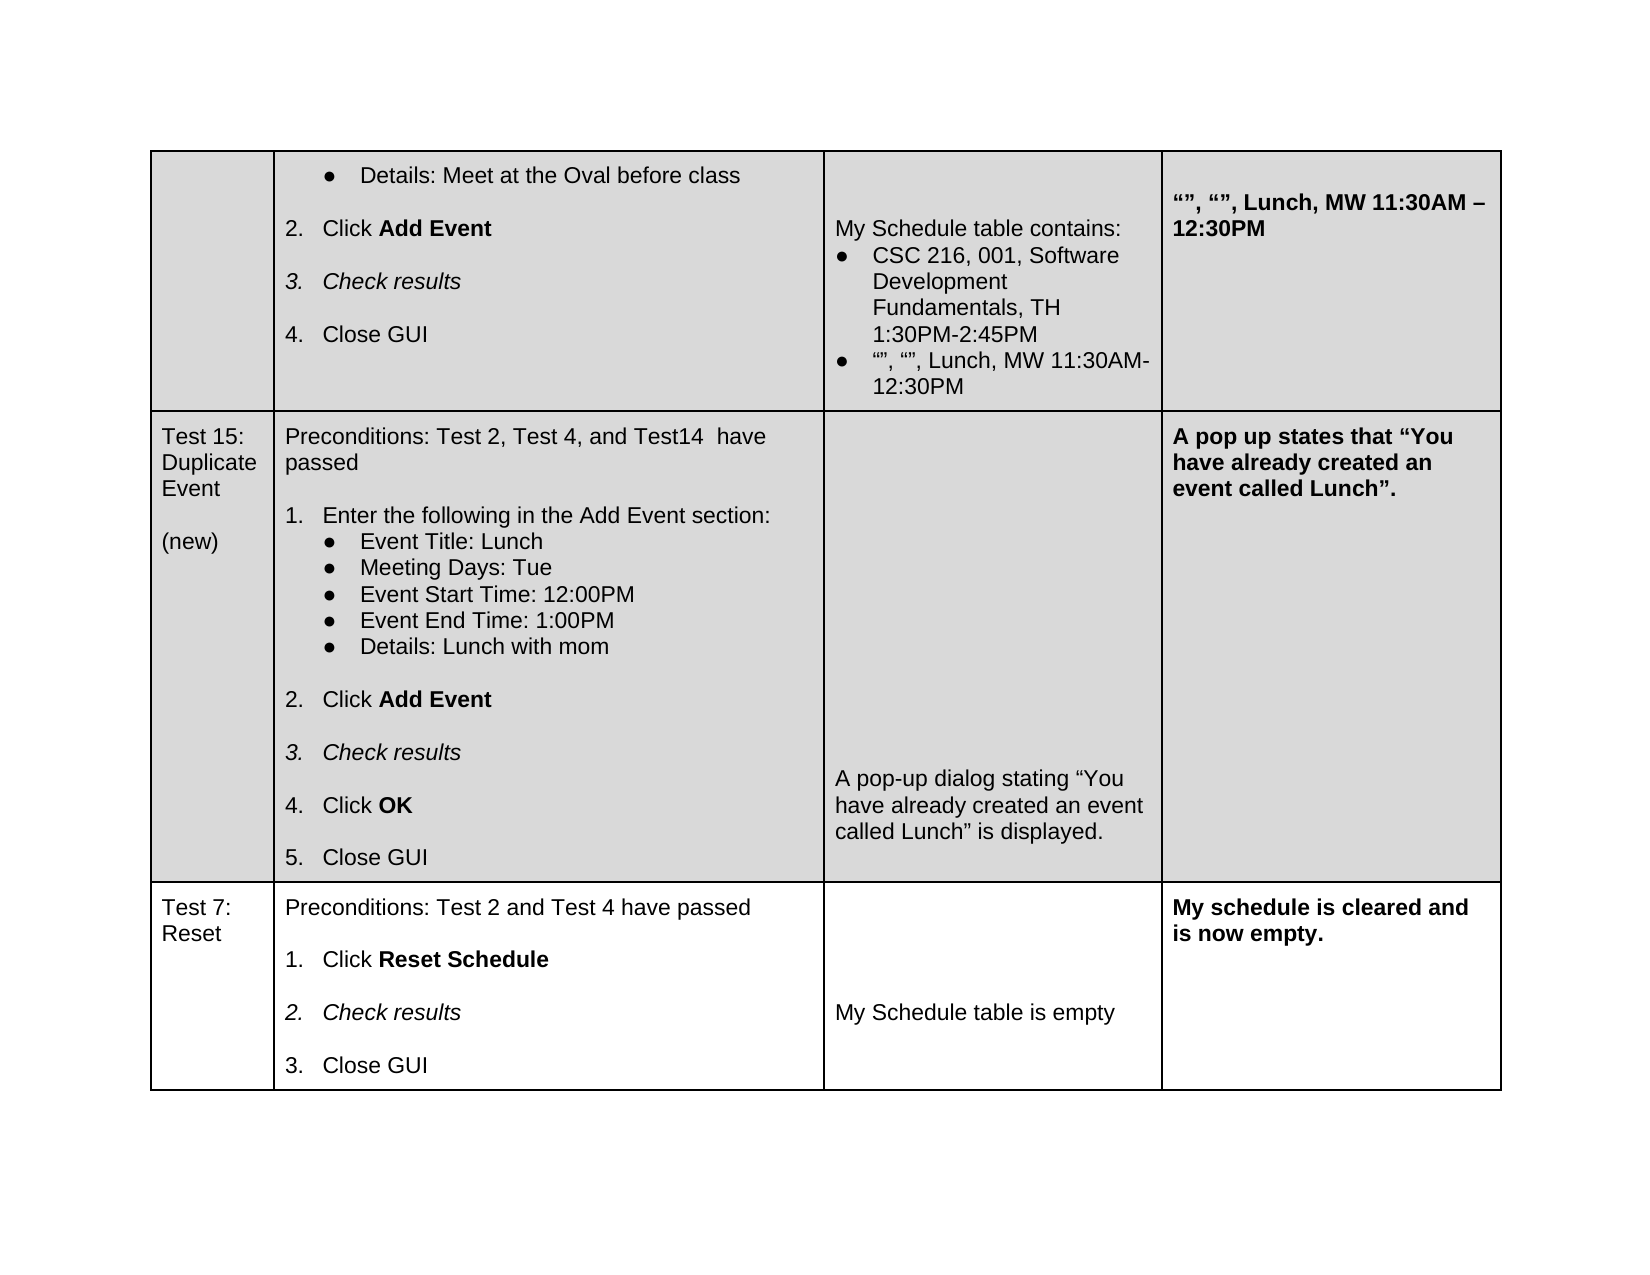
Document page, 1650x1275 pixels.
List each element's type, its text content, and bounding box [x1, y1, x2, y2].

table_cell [825, 152, 1161, 410]
table_cell Test 15: Duplicate Event (new) [152, 412, 273, 881]
table_cell Test 7: Reset [152, 883, 273, 1088]
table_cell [152, 152, 273, 410]
table_cell A pop-up dialog stating “You have already created an event called Lunch” is displayed. [825, 412, 1161, 881]
table_cell My Schedule table is empty [825, 883, 1161, 1088]
table_cell A pop up states that “You have already created an event called Lunch”. [1163, 412, 1500, 881]
table_cell My schedule is cleared and is now empty. [1163, 883, 1500, 1088]
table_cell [1163, 152, 1500, 410]
table_cell Preconditions: Test 2 and Test 4 have passed Click Reset Schedule Check results Close GUI [275, 883, 823, 1088]
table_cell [275, 152, 823, 410]
table_cell Preconditions: Test 2, Test 4, and Test14 have passed Enter the following in the Add Event section: Event Title: Lunch Meeting Days: Tue Event Start Time: 12:00PM Event End Time: 1:00PM Details: Lunch with mom Click Add Event Check results Click OK Close GUI [275, 412, 823, 881]
